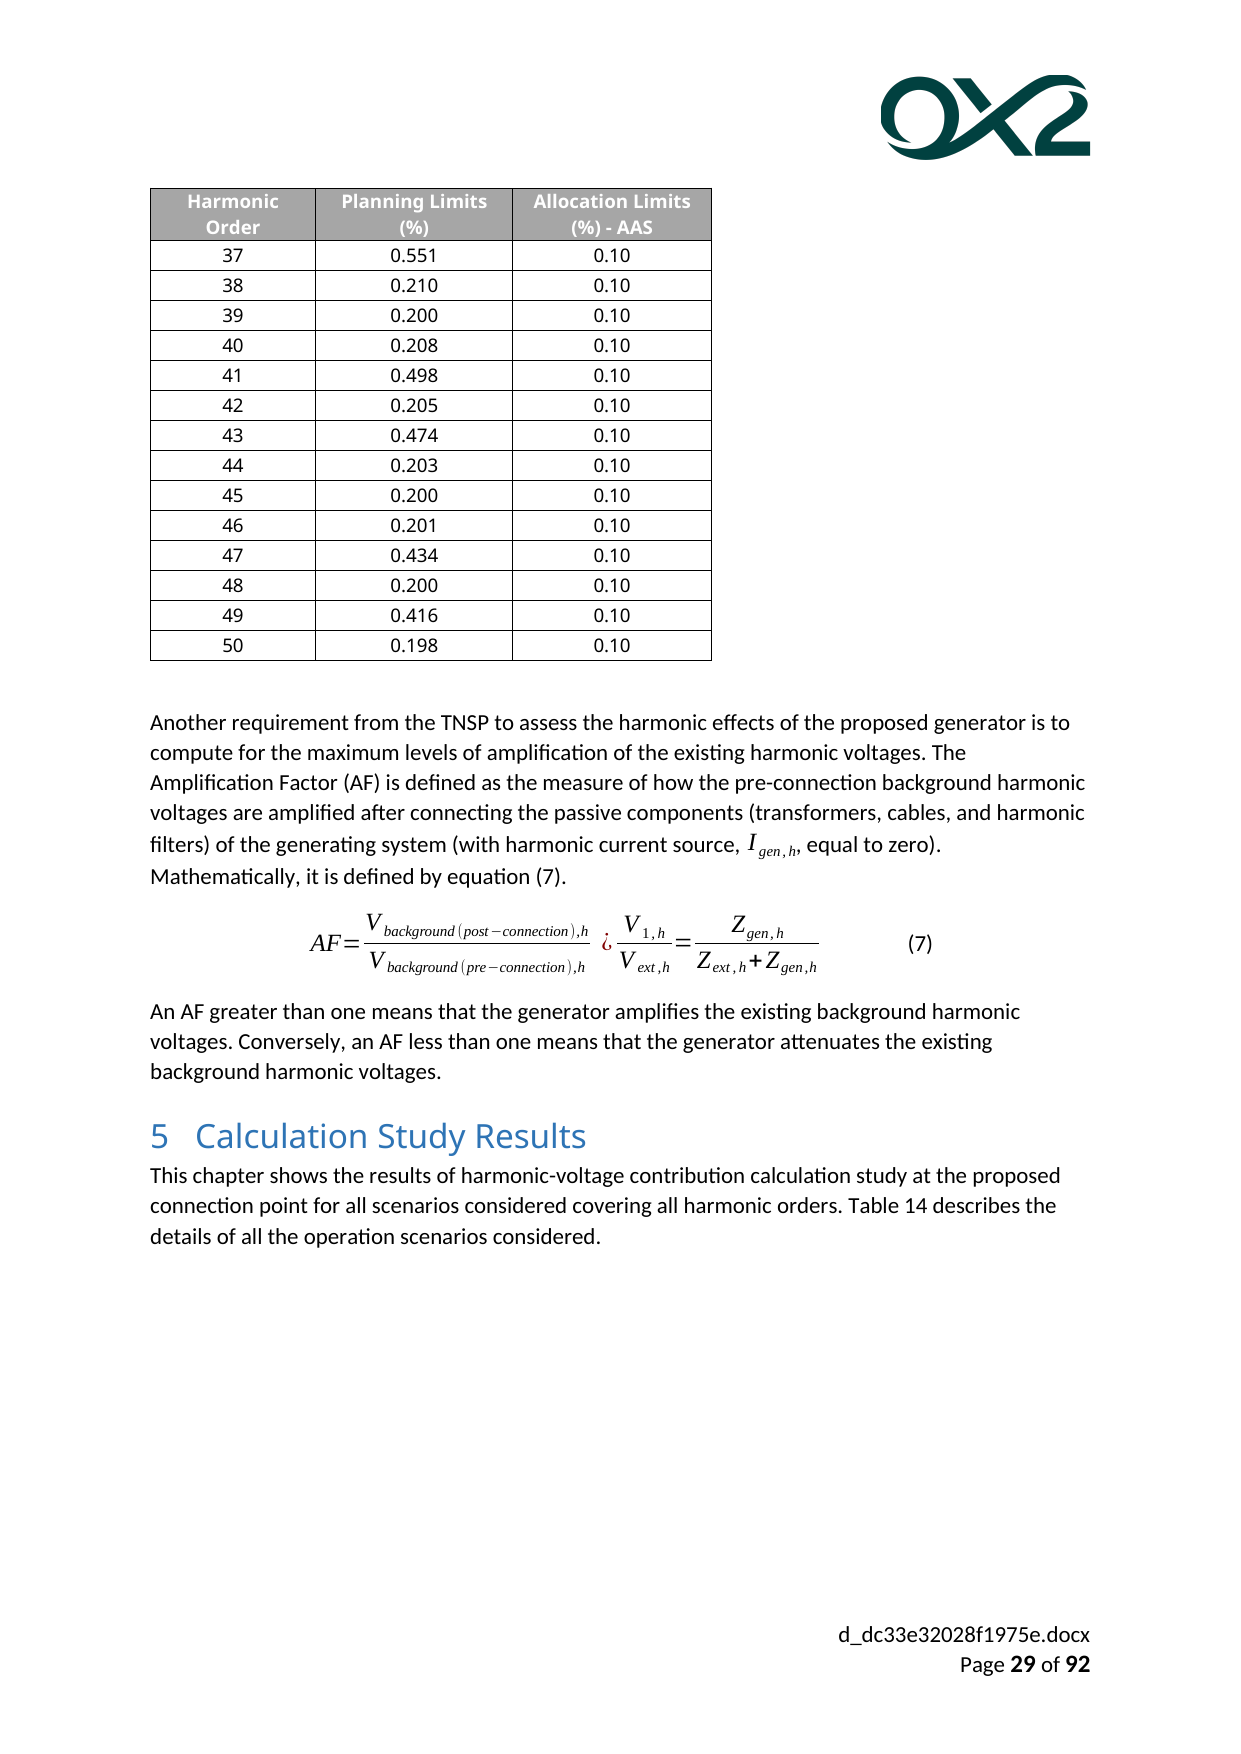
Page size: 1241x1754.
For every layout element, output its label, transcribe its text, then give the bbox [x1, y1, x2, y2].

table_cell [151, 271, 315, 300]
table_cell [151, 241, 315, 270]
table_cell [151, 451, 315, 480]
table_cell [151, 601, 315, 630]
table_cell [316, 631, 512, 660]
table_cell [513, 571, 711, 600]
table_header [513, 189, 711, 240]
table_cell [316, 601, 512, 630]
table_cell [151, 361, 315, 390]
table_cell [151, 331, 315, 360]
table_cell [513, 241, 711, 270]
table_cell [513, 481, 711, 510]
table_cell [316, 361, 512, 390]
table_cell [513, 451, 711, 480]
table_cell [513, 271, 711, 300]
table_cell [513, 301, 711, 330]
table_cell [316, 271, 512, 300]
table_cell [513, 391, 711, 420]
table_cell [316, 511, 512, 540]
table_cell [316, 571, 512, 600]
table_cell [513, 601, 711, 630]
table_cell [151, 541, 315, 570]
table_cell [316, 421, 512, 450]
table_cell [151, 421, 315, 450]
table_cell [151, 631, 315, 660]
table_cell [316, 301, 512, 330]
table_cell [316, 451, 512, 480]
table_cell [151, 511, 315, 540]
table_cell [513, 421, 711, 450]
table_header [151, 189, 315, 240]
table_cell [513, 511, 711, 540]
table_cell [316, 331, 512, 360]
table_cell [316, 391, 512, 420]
text This chapter shows the results of harmonic-voltage contribution calculation study at the proposed connection point for all scenarios considered covering all harmonic orders. Table 14 describes the details of all the operation scenarios considered. [150, 1161, 1090, 1250]
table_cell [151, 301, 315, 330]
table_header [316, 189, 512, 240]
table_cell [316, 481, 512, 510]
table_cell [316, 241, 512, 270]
text (7) [150, 909, 1090, 978]
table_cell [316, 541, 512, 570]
text Another requirement from the TNSP to assess the harmonic effects of the proposed generator is to compute for the maximum levels of amplification of the existing harmonic voltages. The Amplification Factor (AF) is defined as the measure of how the pre-connection background harmonic voltages are amplified after connecting the passive components (transformers, cables, and harmonic filters) of the generating system (with harmonic current source, , equal to zero). Mathematically, it is defined by equation (7). [150, 708, 1090, 890]
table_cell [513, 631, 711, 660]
picture [881, 75, 1091, 160]
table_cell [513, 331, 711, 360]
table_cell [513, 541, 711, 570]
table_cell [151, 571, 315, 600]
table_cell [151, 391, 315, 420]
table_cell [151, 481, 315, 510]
subtitle Calculation Study Results [150, 1112, 1090, 1158]
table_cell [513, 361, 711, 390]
text An AF greater than one means that the generator amplifies the existing background harmonic voltages. Conversely, an AF less than one means that the generator attenuates the existing background harmonic voltages. [150, 997, 1090, 1085]
